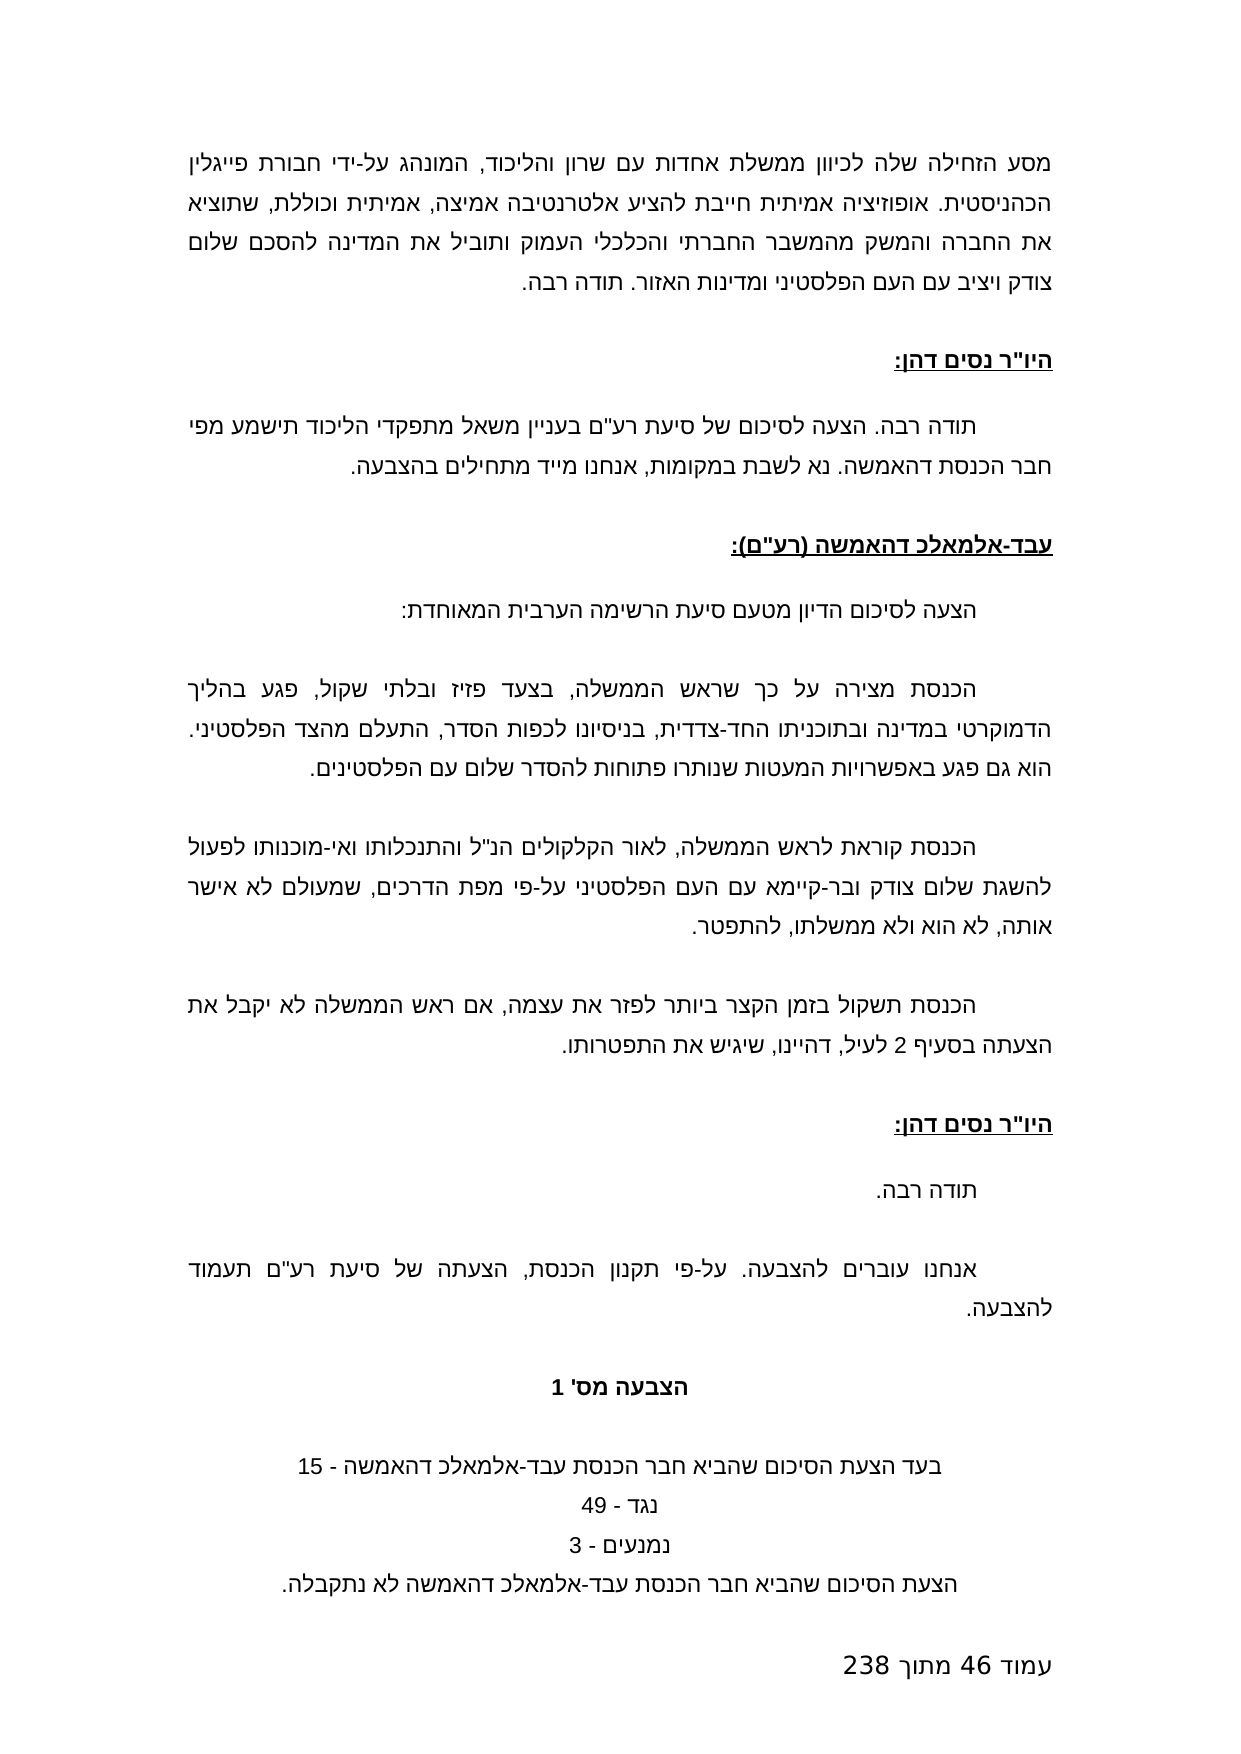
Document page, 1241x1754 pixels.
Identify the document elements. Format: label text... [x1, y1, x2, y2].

text היו"ר נסים דהן: [187, 1111, 1053, 1137]
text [187, 150, 1053, 295]
text הצעת הסיכום שהביא חבר הכנסת עבד-אלמאלכ דהאמשה לא נתקבלה. [187, 1571, 1053, 1598]
text עבד-אלמאלכ דהאמשה (רע"ם): [187, 532, 1053, 558]
text בעד הצעת הסיכום שהביא חבר הכנסת עבד-אלמאלכ דהאמשה - 15 [187, 1453, 1053, 1479]
text תודה רבה. [187, 1177, 1053, 1203]
text אנחנו עוברים להצבעה. על-פי תקנון הכנסת, הצעתה של סיעת רע"ם תעמוד להצבעה. [187, 1256, 1053, 1321]
text הכנסת קוראת לראש הממשלה, לאור הקלקולים הנ"ל והתנכלותו ואי-מוכנותו לפעול להשגת שלום צודק ובר-קיימא עם העם הפלסטיני על-פי מפת הדרכים, שמעולם לא אישר אותה, לא הוא ולא ממשלתו, להתפטר. [187, 834, 1053, 940]
text הצבעה מס' 1 [187, 1374, 1053, 1400]
text נמנעים - 3 [187, 1532, 1053, 1558]
text תודה רבה. הצעה לסיכום של סיעת רע"ם בעניין משאל מתפקדי הליכוד תישמע מפי חבר הכנסת דהאמשה. נא לשבת במקומות, אנחנו מייד מתחילים בהצבעה. [187, 413, 1053, 479]
text הכנסת מצירה על כך שראש הממשלה, בצעד פזיז ובלתי שקול, פגע בהליך הדמוקרטי במדינה ובתוכניתו החד-צדדית, בניסיונו לכפות הסדר, התעלם מהצד הפלסטיני. הוא גם פגע באפשרויות המעטות שנותרו פתוחות להסדר שלום עם הפלסטינים. [187, 676, 1053, 782]
text הצעה לסיכום הדיון מטעם סיעת הרשימה הערבית המאוחדת: [187, 597, 1053, 624]
text נגד - 49 [187, 1492, 1053, 1519]
text הכנסת תשקול בזמן הקצר ביותר לפזר את עצמה, אם ראש הממשלה לא יקבל את הצעתה בסעיף 2 לעיל, דהיינו, שיגיש את התפטרותו. [187, 992, 1053, 1058]
text היו"ר נסים דהן: [187, 347, 1053, 374]
